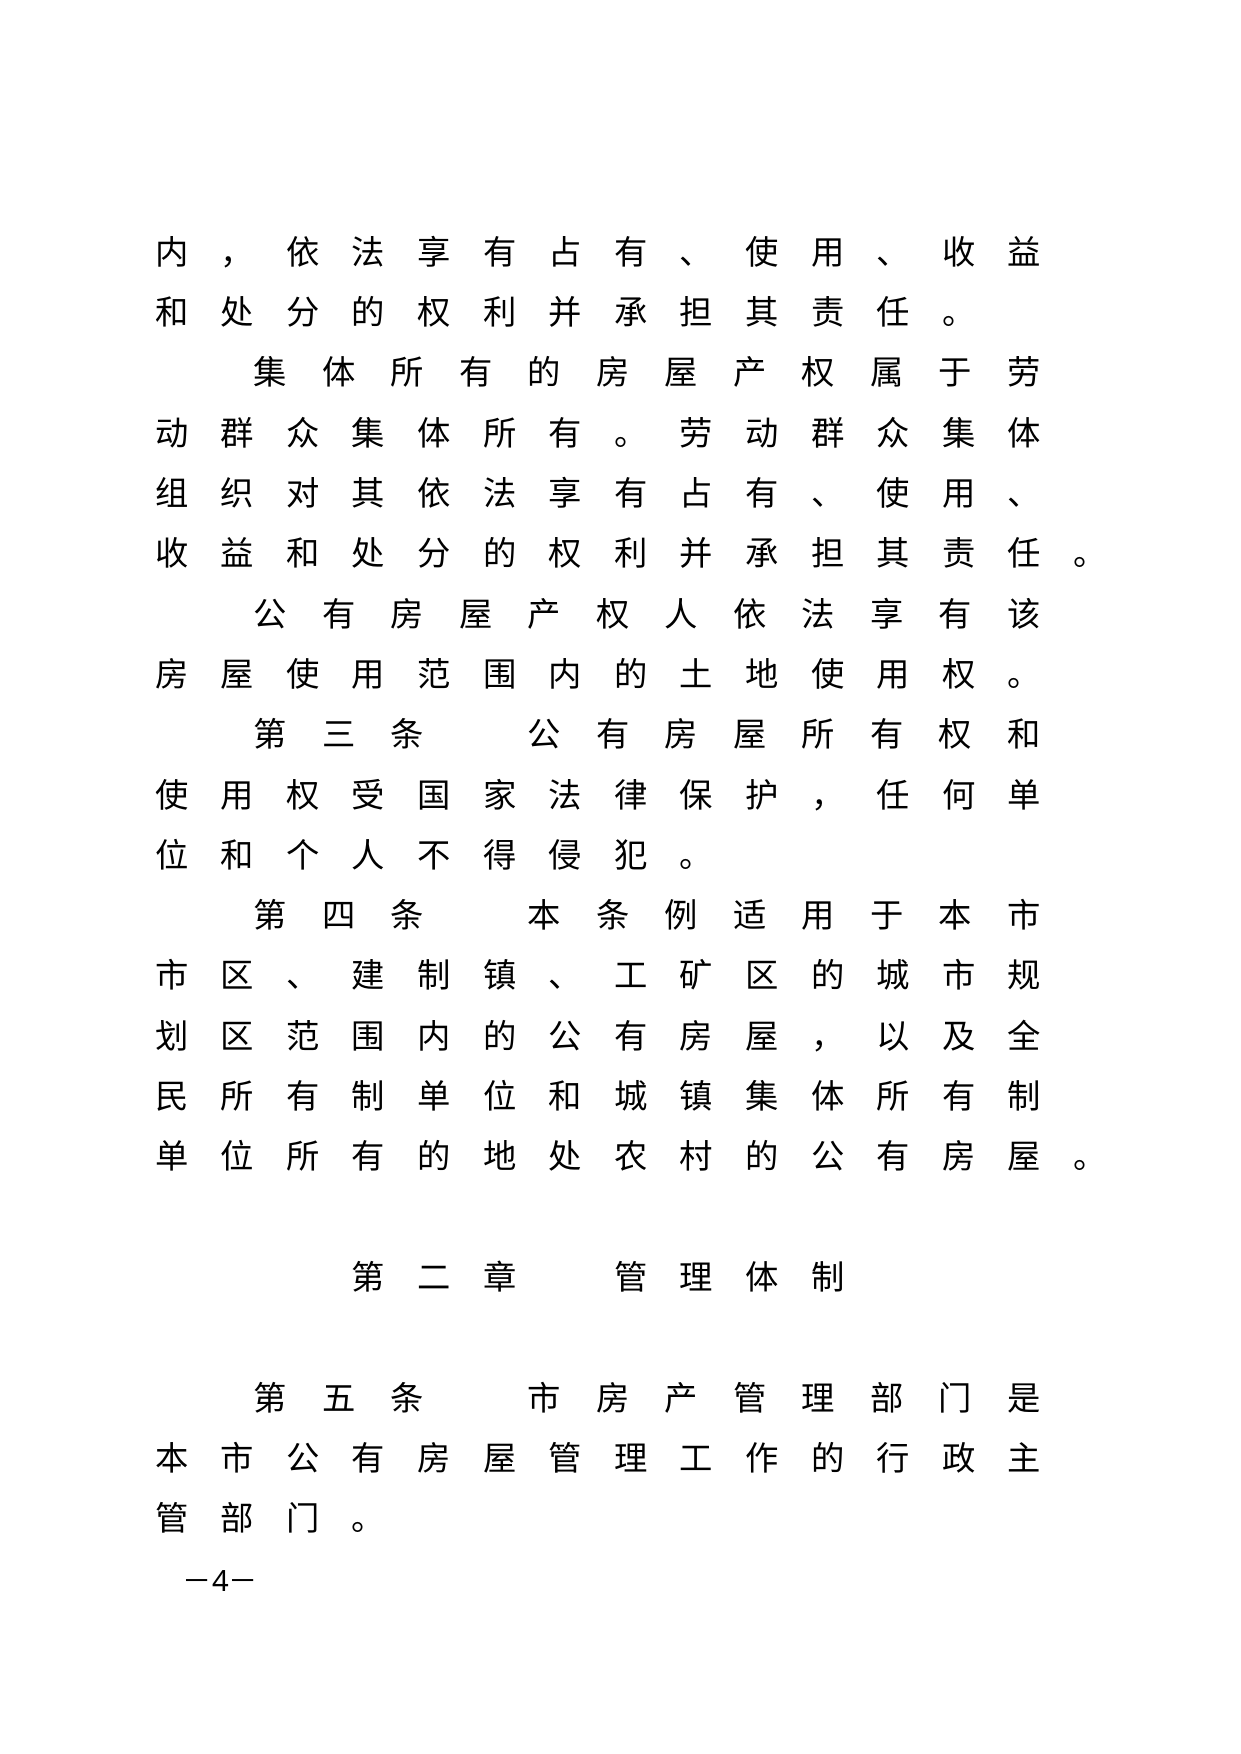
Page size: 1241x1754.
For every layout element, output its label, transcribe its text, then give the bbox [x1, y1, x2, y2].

text 第三条 公有房屋所有权和使用权受国家法律保护，任何单位和个人不得侵犯。 [155, 702, 1073, 883]
text 公有房屋产权人依法享有该房屋使用范围内的土地使用权。 [155, 581, 1073, 702]
text 第四条 本条例适用于本市市区、建制镇、工矿区的城市规划区范围内的公有房屋，以及全民所有制单位和城镇集体所有制单位所有的地处农村的公有房屋。 [155, 883, 1073, 1184]
text 全民所有的房屋产权属国家所有。国家授权管理全民所有房屋的全民所有制单位在授权范围内，依法享有占有、使用、收益和处分的权利并承担其责任。 [155, 219, 1073, 340]
text 第二章 管理体制 [155, 1245, 1073, 1305]
text 集体所有的房屋产权属于劳动群众集体所有。劳动群众集体组织对其依法享有占有、使用、收益和处分的权利并承担其责任。 [155, 340, 1073, 581]
text 第五条 市房产管理部门是本市公有房屋管理工作的行政主管部门。 [155, 1365, 1073, 1546]
